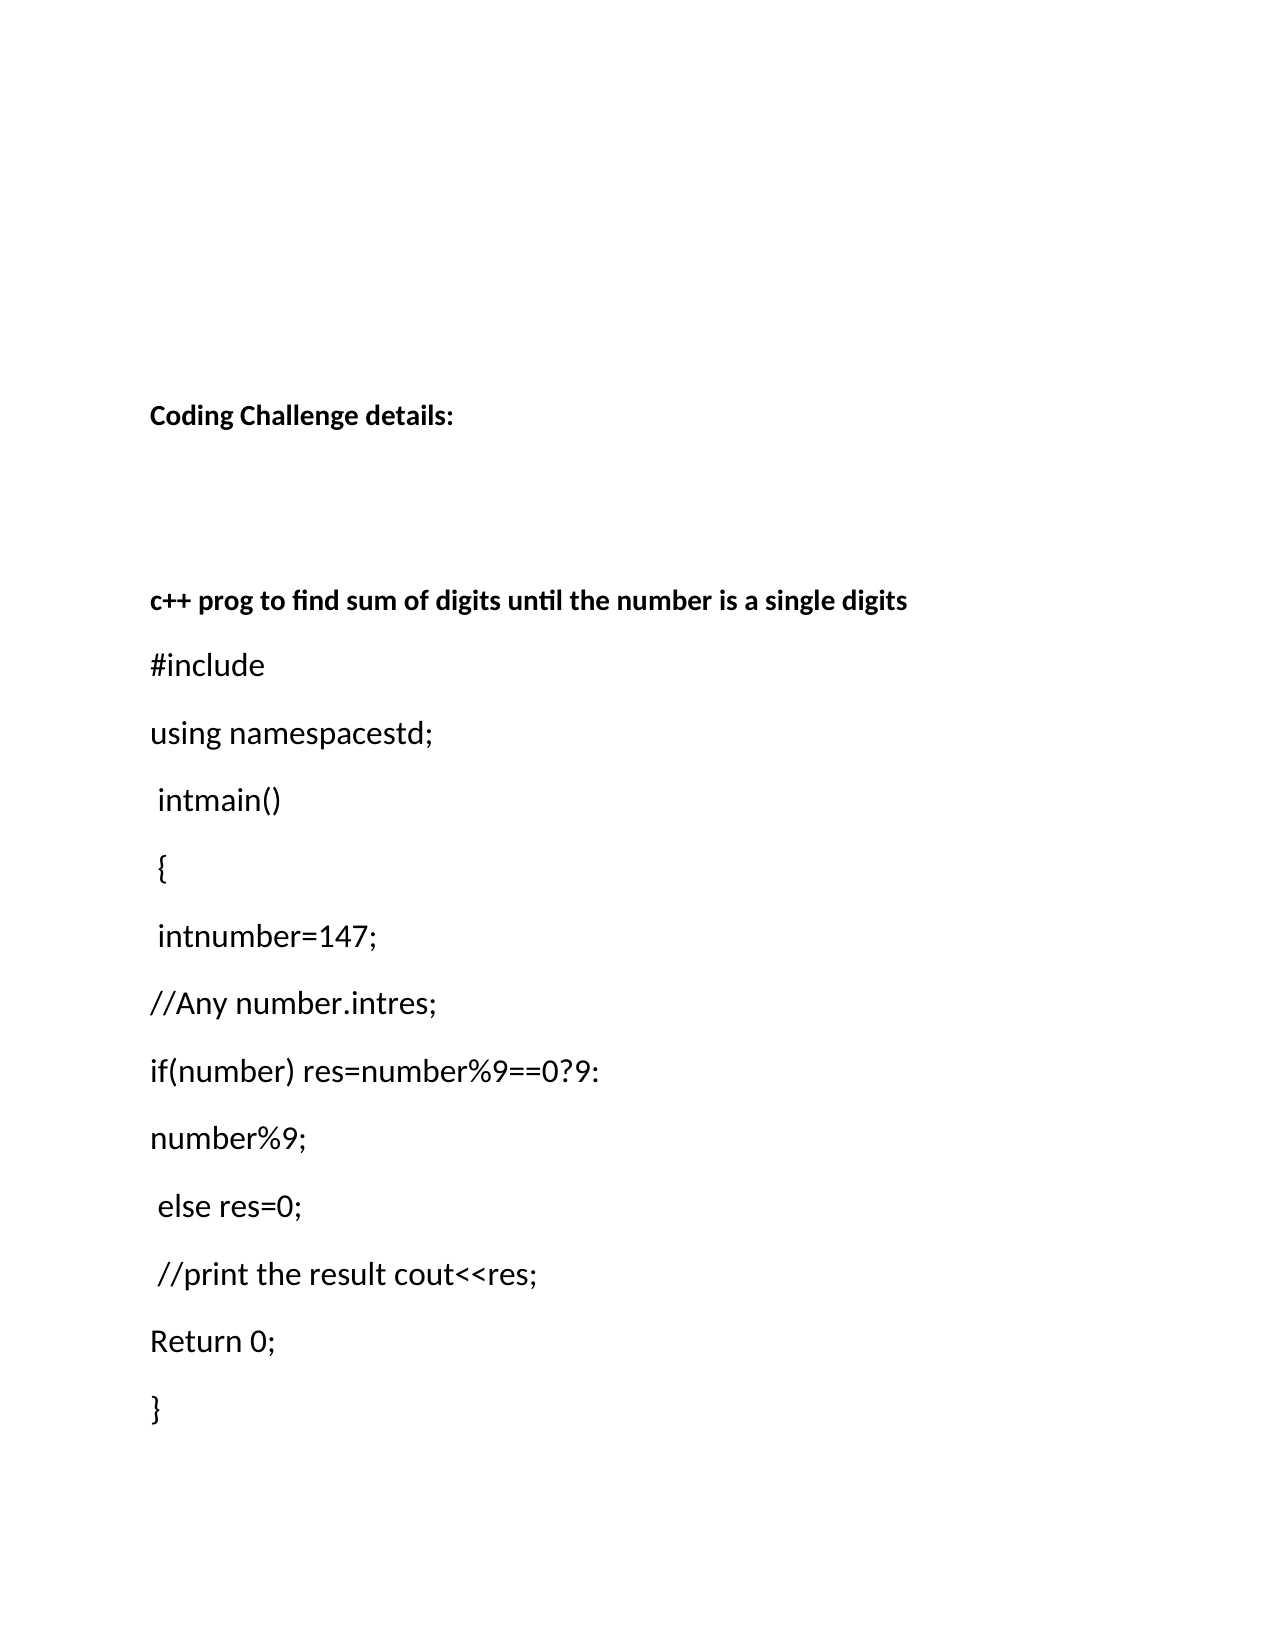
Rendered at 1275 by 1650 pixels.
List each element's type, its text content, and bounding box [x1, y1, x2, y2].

text c++ prog to find sum of digits until the number is a single digits [150, 582, 1125, 618]
text //print the result cout<<res; [150, 1253, 1125, 1293]
text number%9; [150, 1117, 1125, 1158]
text Return 0; [150, 1320, 1125, 1361]
text using namespacestd; [150, 712, 1125, 752]
text if(number) res=number%9==0?9: [150, 1050, 1125, 1091]
text else res=0; [150, 1185, 1125, 1226]
text { [150, 847, 1125, 888]
text intmain() [150, 779, 1125, 820]
text intnumber=147; [150, 914, 1125, 955]
text #include [150, 644, 1125, 685]
text } [150, 1388, 1125, 1428]
text Coding Challenge details: [150, 397, 1125, 433]
text //Any number.intres; [150, 982, 1125, 1023]
